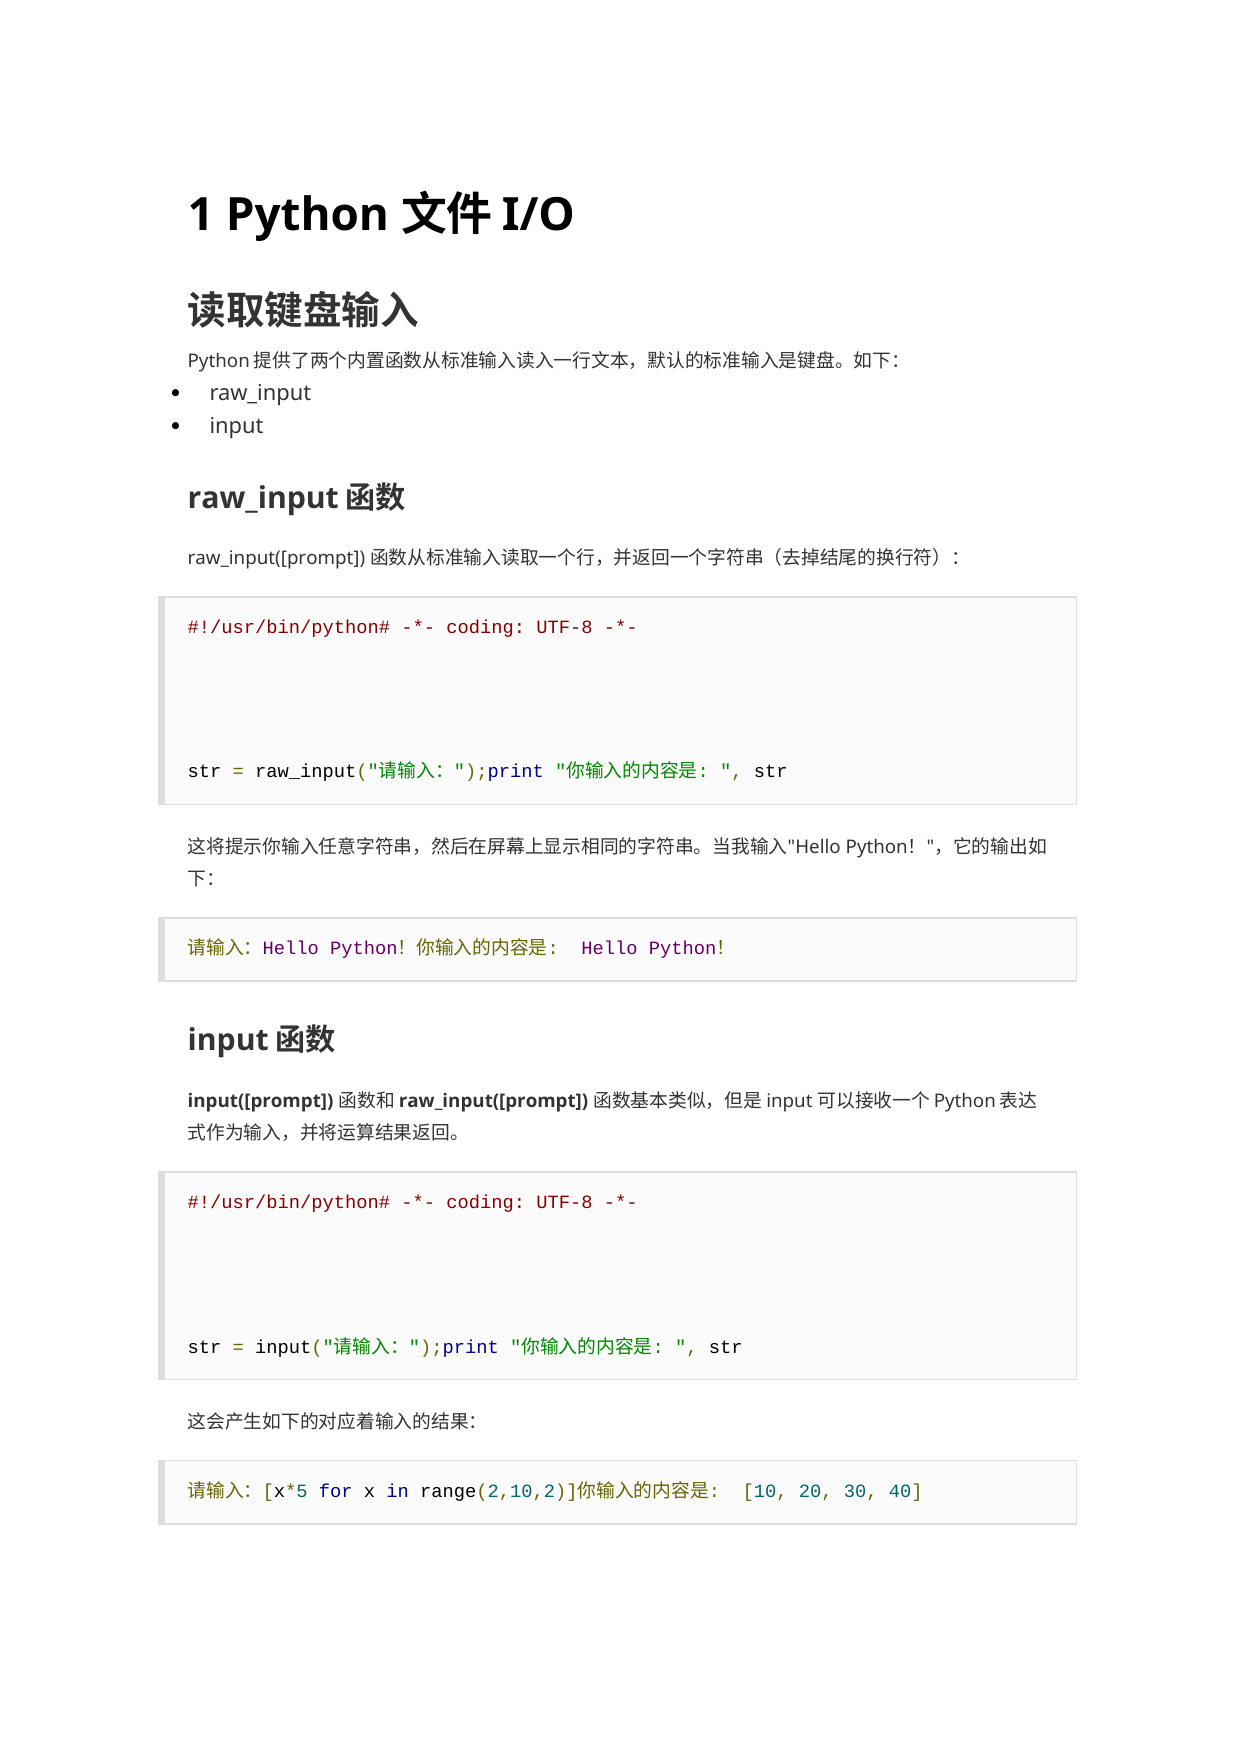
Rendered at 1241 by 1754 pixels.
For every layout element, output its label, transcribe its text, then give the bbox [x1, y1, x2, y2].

text #!/usr/bin/python# -*- coding: UTF-8 -*- [165, 1173, 1076, 1220]
text Python提供了两个内置函数从标准输入读入一行文本，默认的标准输入是键盘。如下： [187, 343, 1053, 376]
subtitle 1 Python 文件I/O [187, 162, 1053, 259]
text raw_input([prompt]) 函数从标准输入读取一个行，并返回一个字符串（去掉结尾的换行符）： [187, 540, 1053, 573]
list input [172, 408, 1053, 441]
text 这会产生如下的对应着输入的结果： [187, 1404, 1053, 1436]
subtitle 读取键盘输入 [187, 275, 1053, 340]
list raw_input [172, 376, 1053, 408]
text str = raw_input("请输入：");print "你输入的内容是: ", str [165, 740, 1076, 804]
text #!/usr/bin/python# -*- coding: UTF-8 -*- [165, 598, 1076, 645]
subtitle raw_input函数 [187, 463, 1053, 528]
text 这将提示你输入任意字符串，然后在屏幕上显示相同的字符串。当我输入"Hello Python！"，它的输出如下： [187, 829, 1053, 894]
text 请输入：[x*5 for x in range(2,10,2)]你输入的内容是: [10, 20, 30, 40] [165, 1461, 1076, 1523]
text str = input("请输入：");print "你输入的内容是: ", str [165, 1316, 1076, 1379]
text 请输入：Hello Python！你输入的内容是: Hello Python！ [165, 919, 1076, 980]
subtitle input函数 [187, 1005, 1053, 1070]
text input([prompt]) 函数和 raw_input([prompt]) 函数基本类似，但是 input 可以接收一个Python表达式作为输入，并将运算结果返回。 [187, 1083, 1053, 1148]
